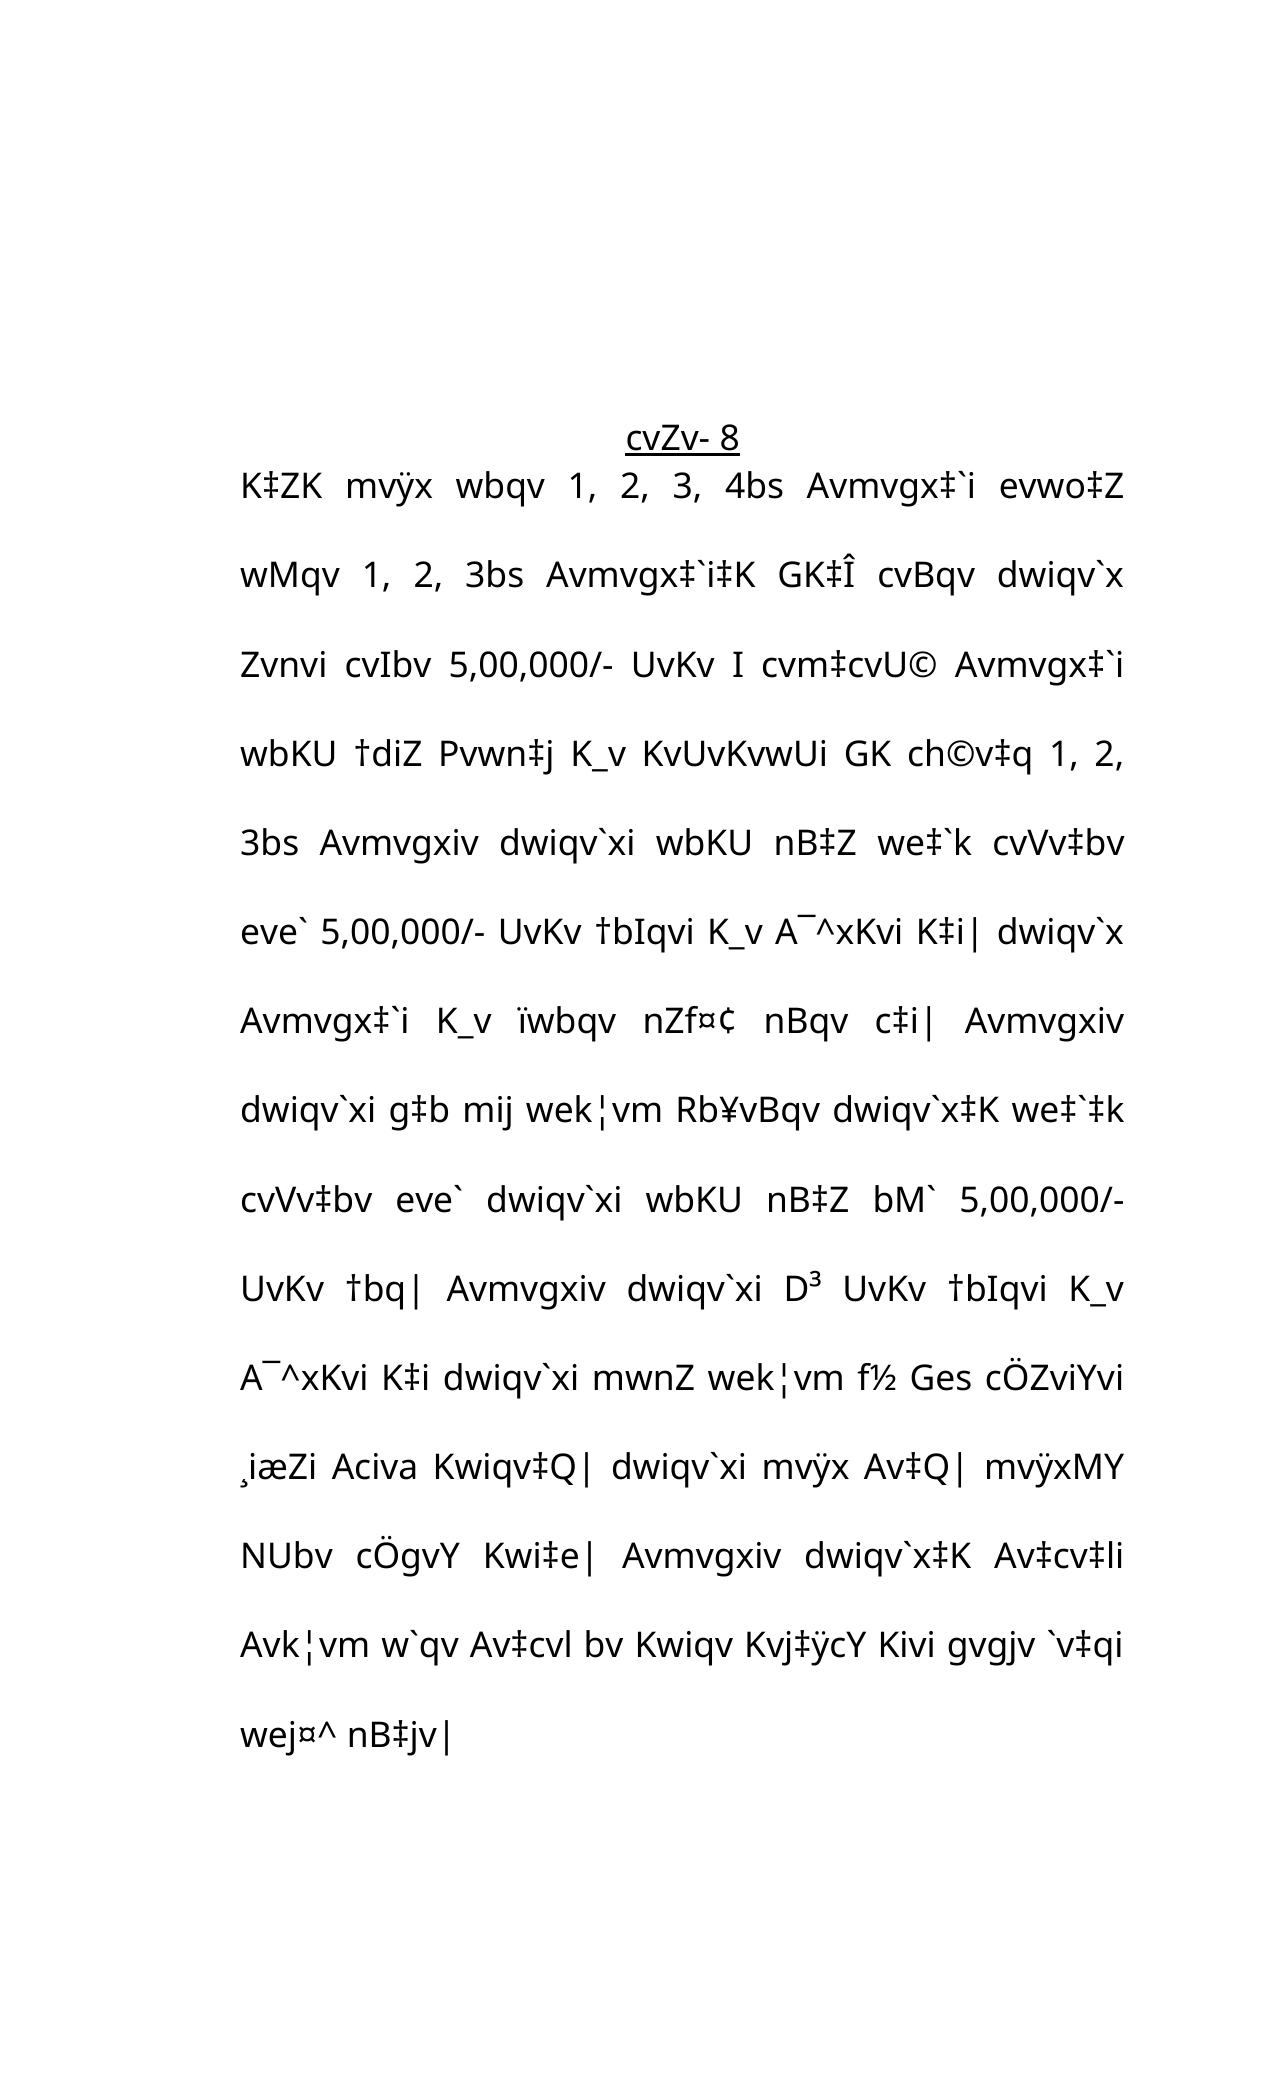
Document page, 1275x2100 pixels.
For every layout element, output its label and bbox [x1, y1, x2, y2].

text [240, 461, 1125, 1757]
